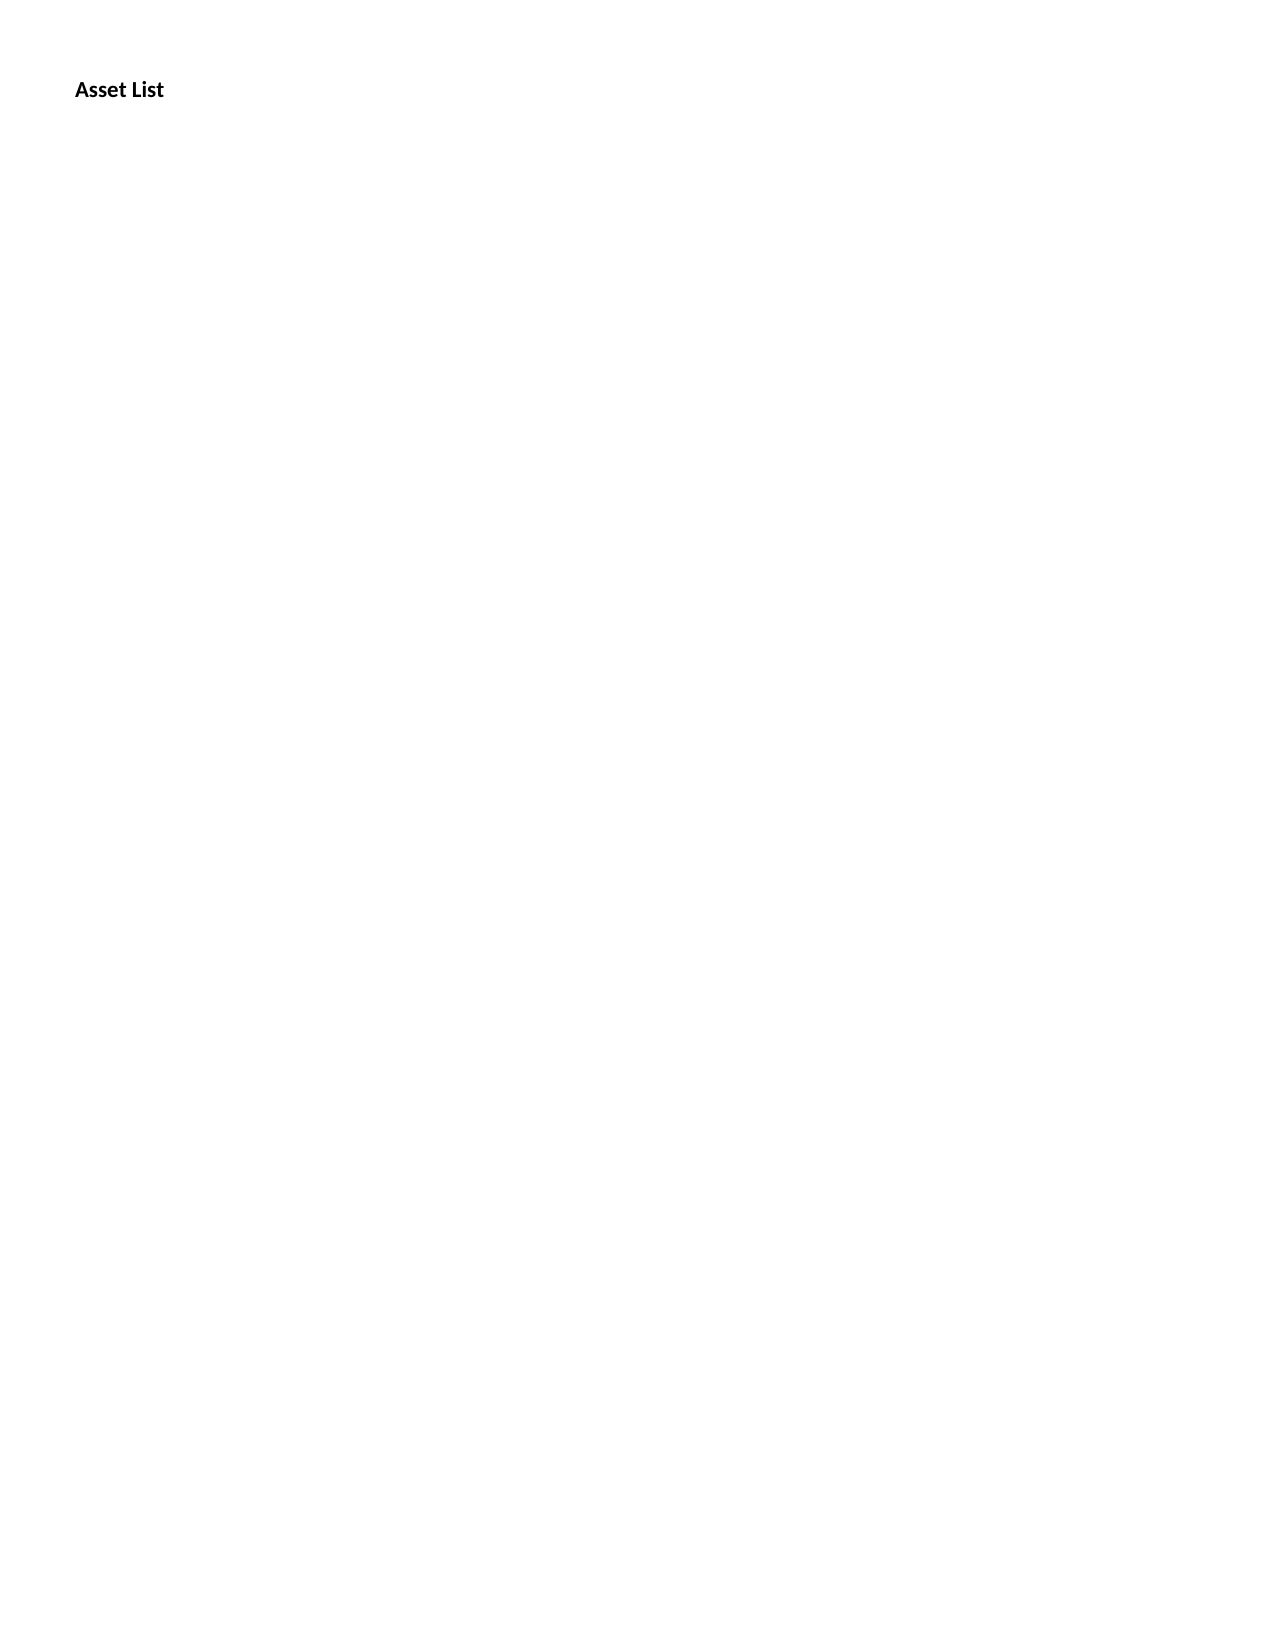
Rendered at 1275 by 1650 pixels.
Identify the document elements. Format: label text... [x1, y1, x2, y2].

text Asset List [75, 75, 1200, 103]
